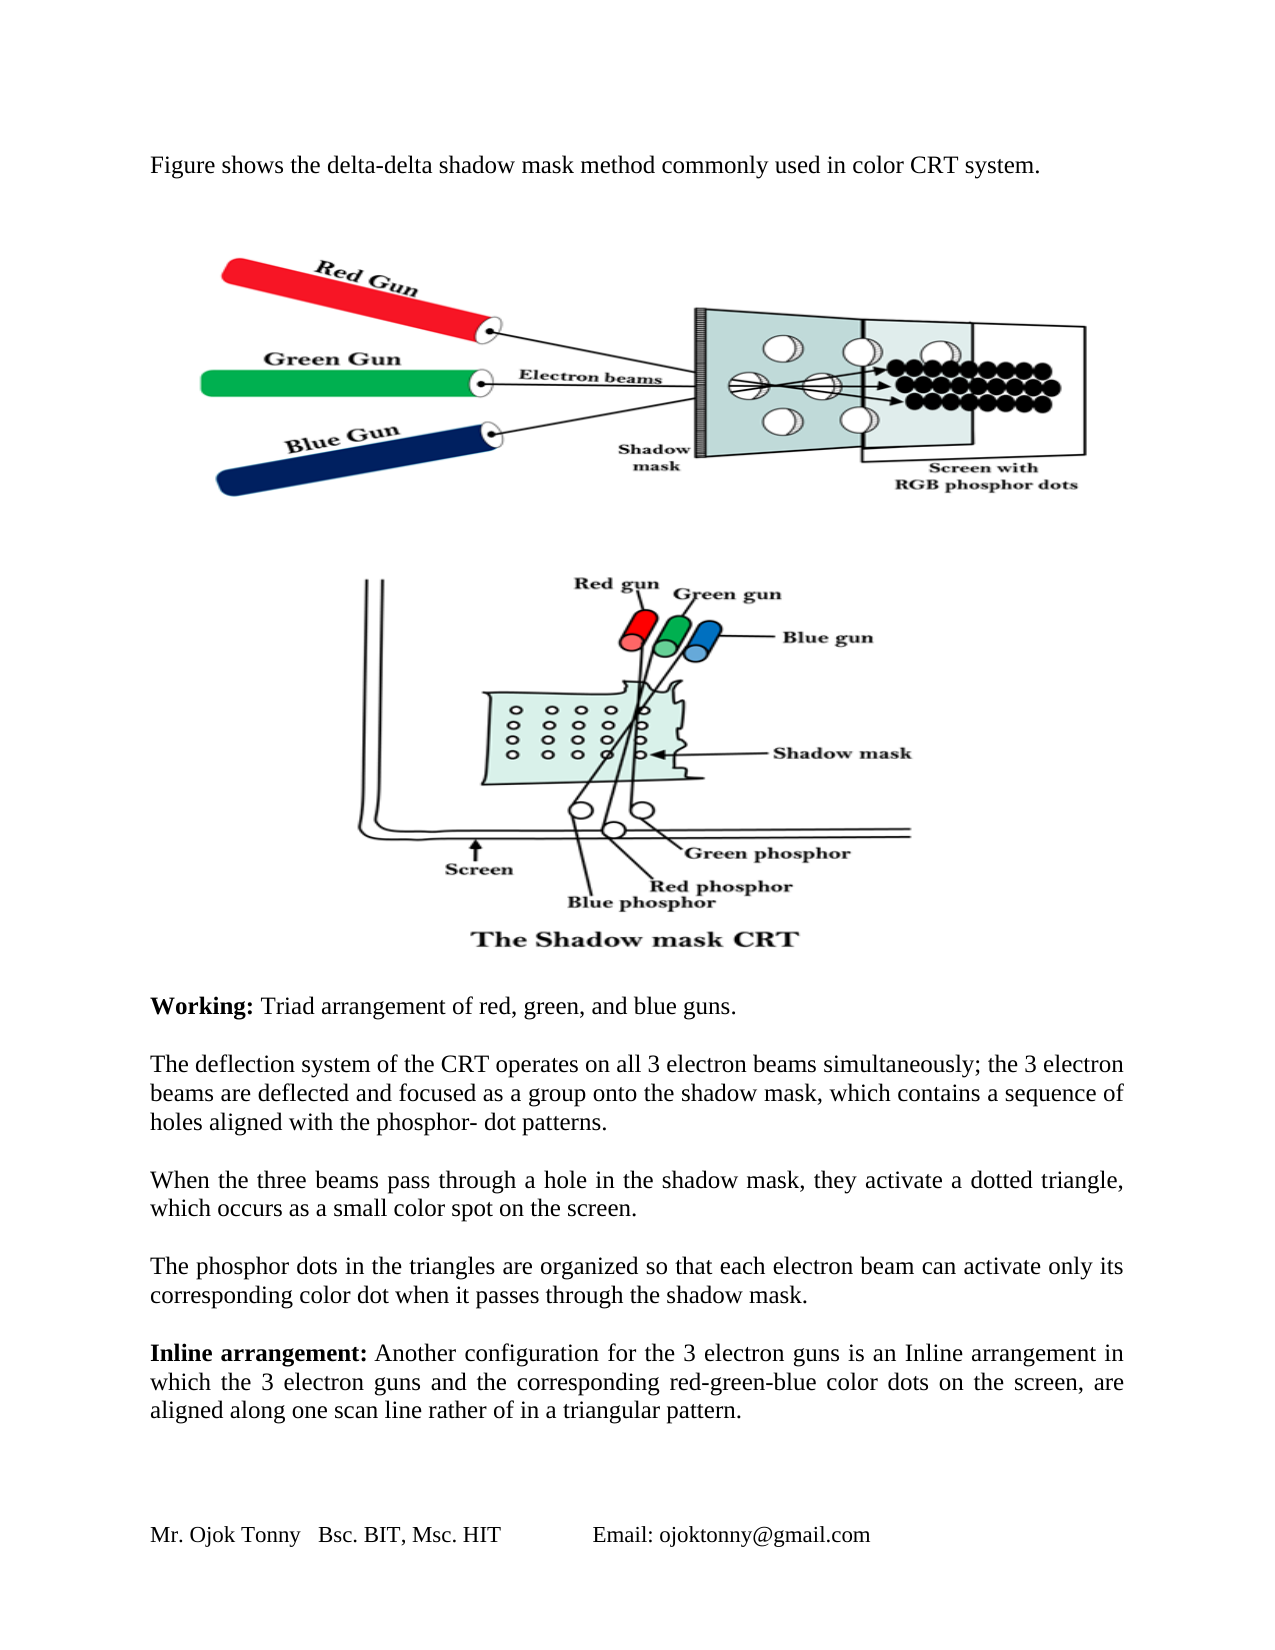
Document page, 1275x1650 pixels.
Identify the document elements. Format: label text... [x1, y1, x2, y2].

text The phosphor dots in the triangles are organized so that each electron beam can activate only its corresponding color dot when it passes through the shadow mask. [150, 1251, 1125, 1309]
text Figure shows the delta-delta shadow mask method commonly used in color CRT system. [150, 150, 1125, 179]
text The deflection system of the CRT operates on all 3 electron beams simultaneously; the 3 electron beams are deflected and focused as a group onto the shadow mask, which contains a sequence of holes aligned with the phosphor- dot patterns. [150, 1049, 1125, 1136]
text When the three beams pass through a hole in the shadow mask, they activate a dotted triangle, which occurs as a small color spot on the screen. [150, 1165, 1125, 1222]
text Working: Triad arrangement of red, green, and blue guns. [150, 991, 1125, 1020]
picture [150, 572, 1125, 961]
picture [150, 207, 1125, 571]
text Inline arrangement: Another configuration for the 3 electron guns is an Inline arrangement in which the 3 electron guns and the corresponding red-green-blue color dots on the screen, are aligned along one scan line rather of in a triangular pattern. [150, 1338, 1125, 1424]
